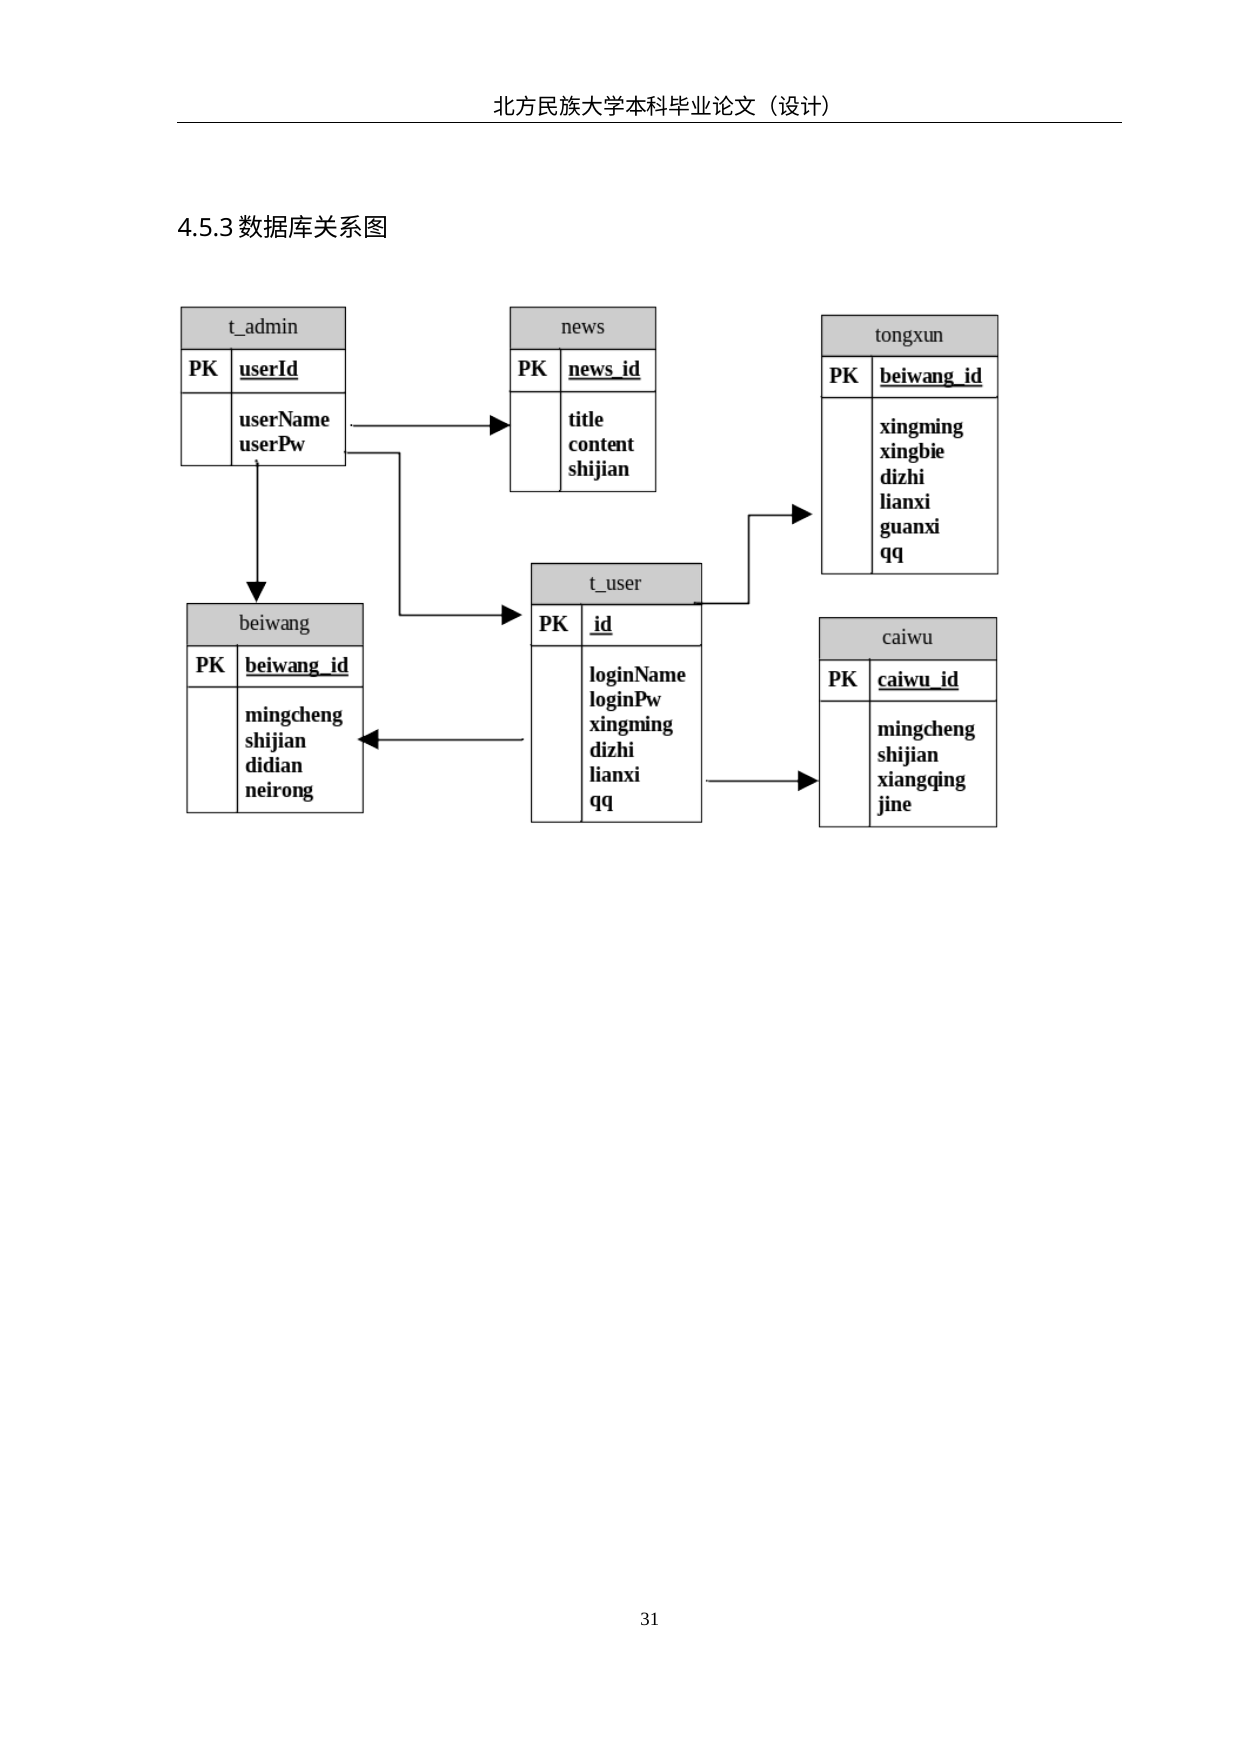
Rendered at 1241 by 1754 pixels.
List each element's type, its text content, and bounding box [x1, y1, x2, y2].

subtitle 4.5.3数据库关系图 [177, 193, 1122, 258]
